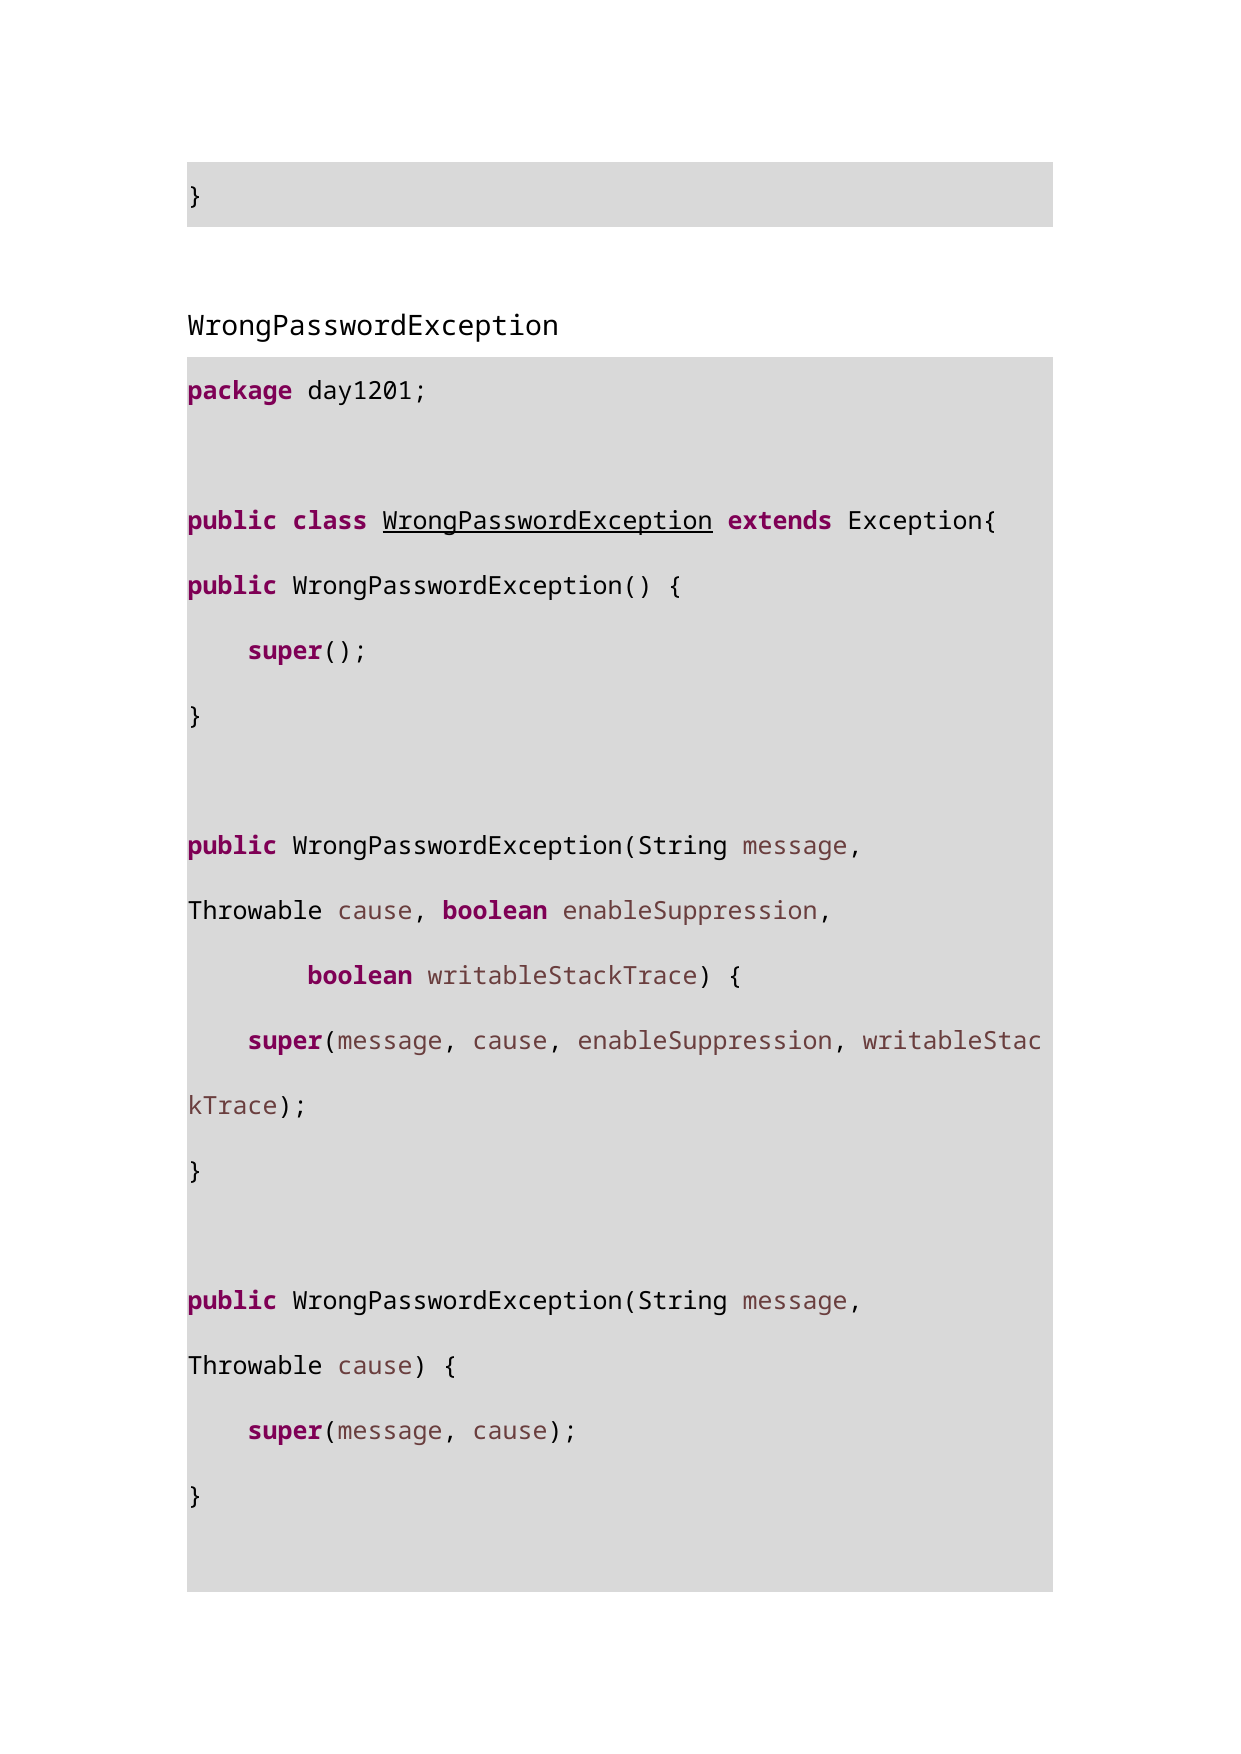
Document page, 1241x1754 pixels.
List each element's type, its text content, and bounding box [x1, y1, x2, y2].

text public WrongPasswordException(String message, Throwable cause) { [187, 1267, 1053, 1397]
text super(message, cause, enableSuppression, writableStackTrace); [187, 1007, 1053, 1137]
text } [187, 1462, 1053, 1527]
text public WrongPasswordException() { [187, 552, 1053, 617]
text WrongPasswordException [187, 292, 1053, 357]
text public WrongPasswordException(String message, Throwable cause, boolean enableSuppression, [187, 812, 1053, 942]
text } [187, 682, 1053, 747]
text super(message, cause); [187, 1397, 1053, 1462]
text package day1201; [187, 357, 1053, 422]
text public class WrongPasswordException extends Exception{ [187, 487, 1053, 552]
text boolean writableStackTrace) { [187, 942, 1053, 1007]
text } [187, 1137, 1053, 1202]
text } [187, 162, 1053, 227]
text super(); [187, 617, 1053, 682]
